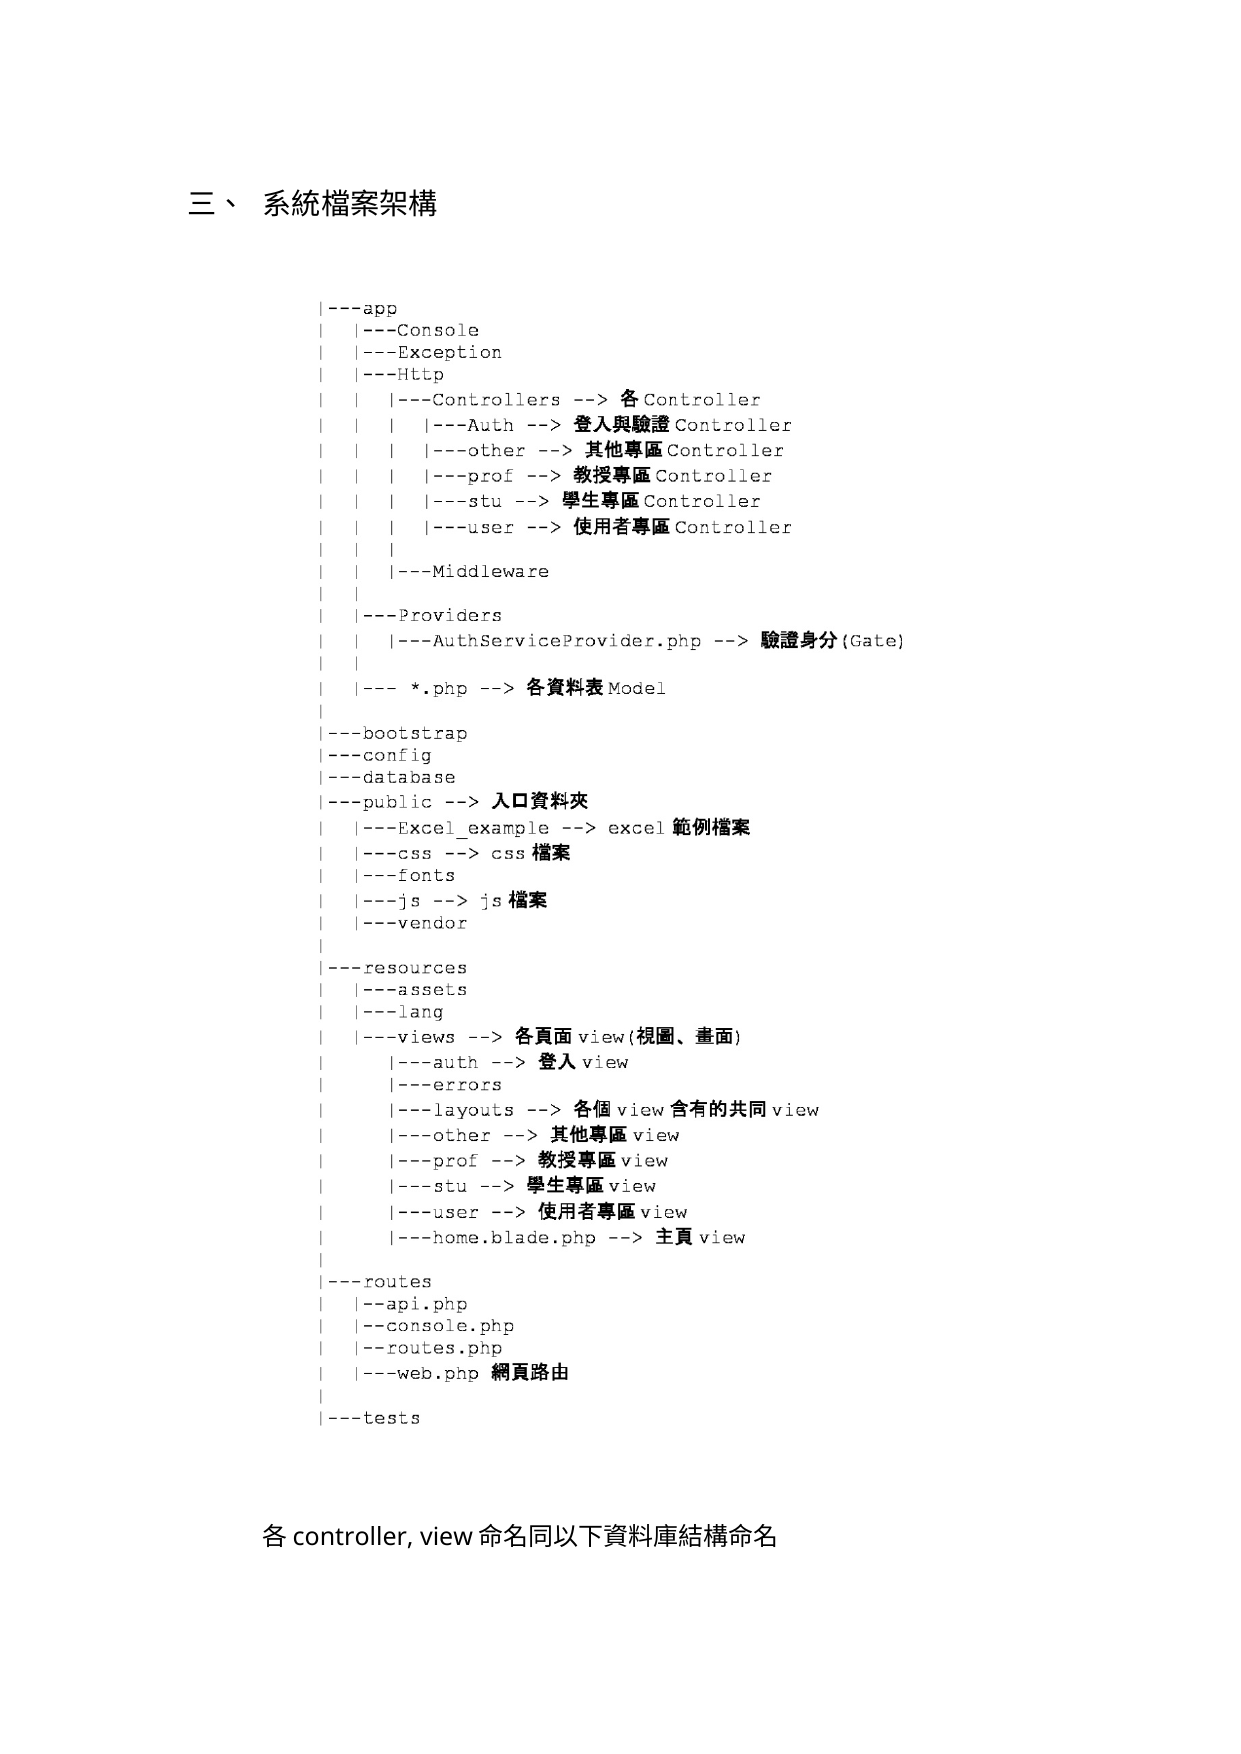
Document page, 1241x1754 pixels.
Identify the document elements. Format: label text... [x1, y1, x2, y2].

picture [262, 259, 924, 1478]
list 系統檔案架構 [187, 164, 1053, 239]
list 各controller, view命名同以下資料庫結構命名 [262, 1516, 1053, 1553]
